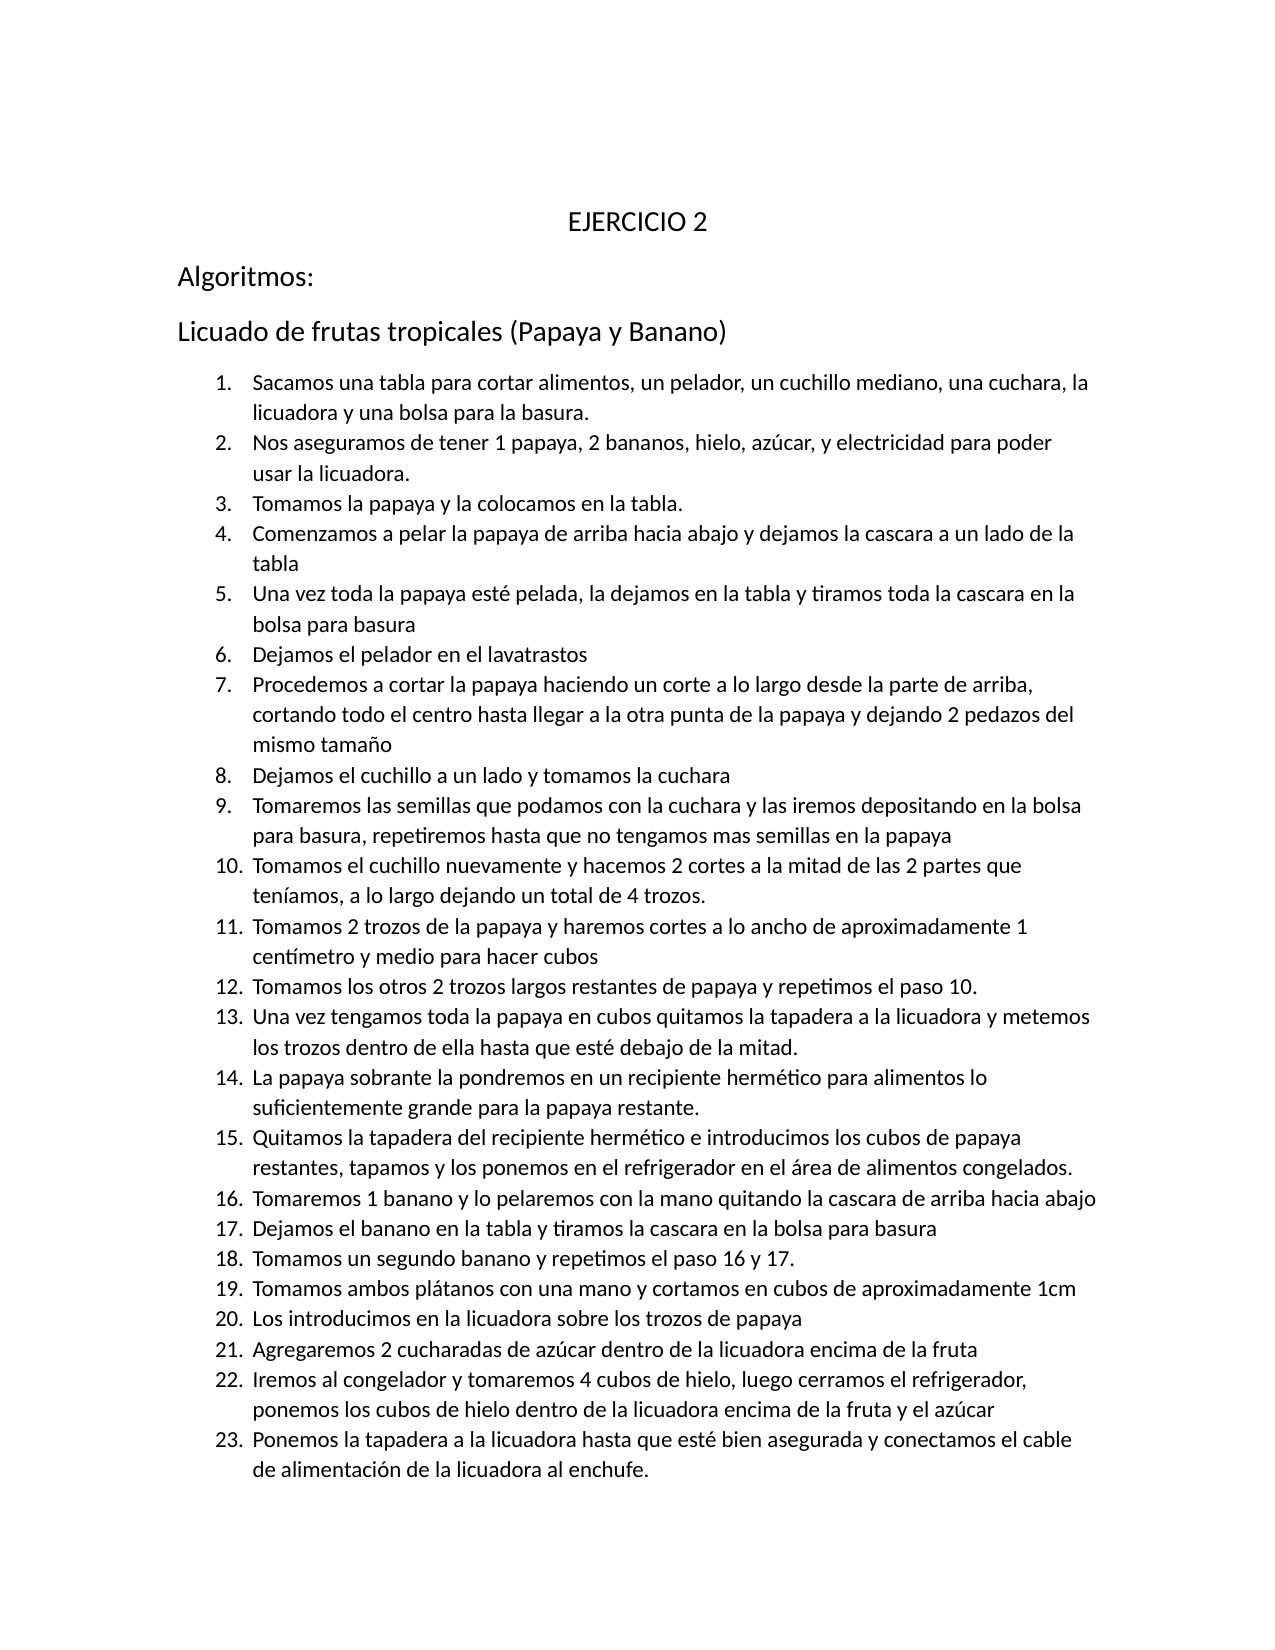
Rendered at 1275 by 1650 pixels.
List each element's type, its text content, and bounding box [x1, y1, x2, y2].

list La papaya sobrante la pondremos en un recipiente hermético para alimentos lo suficientemente grande para la papaya restante. [215, 1063, 1098, 1121]
list Tomamos el cuchillo nuevamente y hacemos 2 cortes a la mitad de las 2 partes que teníamos, a lo largo dejando un total de 4 trozos. [215, 851, 1098, 909]
text EJERCICIO 2 [177, 203, 1098, 238]
list Tomamos la papaya y la colocamos en la tabla. [215, 489, 1098, 517]
list Iremos al congelador y tomaremos 4 cubos de hielo, luego cerramos el refrigerador, ponemos los cubos de hielo dentro de la licuadora encima de la fruta y el azúcar [215, 1365, 1098, 1423]
list Sacamos una tabla para cortar alimentos, un pelador, un cuchillo mediano, una cuchara, la licuadora y una bolsa para la basura. [215, 368, 1098, 426]
list Procedemos a cortar la papaya haciendo un corte a lo largo desde la parte de arriba, cortando todo el centro hasta llegar a la otra punta de la papaya y dejando 2 pedazos del mismo tamaño [215, 670, 1098, 758]
list Dejamos el pelador en el lavatrastos [215, 640, 1098, 668]
list Quitamos la tapadera del recipiente hermético e introducimos los cubos de papaya restantes, tapamos y los ponemos en el refrigerador en el área de alimentos congelados. [215, 1123, 1098, 1181]
list Los introducimos en la licuadora sobre los trozos de papaya [215, 1304, 1098, 1332]
list Tomaremos las semillas que podamos con la cuchara y las iremos depositando en la bolsa para basura, repetiremos hasta que no tengamos mas semillas en la papaya [215, 791, 1098, 849]
list Ponemos la tapadera a la licuadora hasta que esté bien asegurada y conectamos el cable de alimentación de la licuadora al enchufe. [215, 1425, 1098, 1483]
list Tomamos un segundo banano y repetimos el paso 16 y 17. [215, 1244, 1098, 1272]
list Tomamos ambos plátanos con una mano y cortamos en cubos de aproximadamente 1cm [215, 1274, 1098, 1302]
list Tomamos 2 trozos de la papaya y haremos cortes a lo ancho de aproximadamente 1 centímetro y medio para hacer cubos [215, 912, 1098, 970]
list Nos aseguramos de tener 1 papaya, 2 bananos, hielo, azúcar, y electricidad para poder usar la licuadora. [215, 428, 1098, 487]
list Agregaremos 2 cucharadas de azúcar dentro de la licuadora encima de la fruta [215, 1335, 1098, 1363]
text Algoritmos: [177, 258, 1098, 293]
list Dejamos el banano en la tabla y tiramos la cascara en la bolsa para basura [215, 1214, 1098, 1242]
list Tomaremos 1 banano y lo pelaremos con la mano quitando la cascara de arriba hacia abajo [215, 1184, 1098, 1212]
list Tomamos los otros 2 trozos largos restantes de papaya y repetimos el paso 10. [215, 972, 1098, 1000]
list Una vez tengamos toda la papaya en cubos quitamos la tapadera a la licuadora y metemos los trozos dentro de ella hasta que esté debajo de la mitad. [215, 1002, 1098, 1061]
list Una vez toda la papaya esté pelada, la dejamos en la tabla y tiramos toda la cascara en la bolsa para basura [215, 579, 1098, 638]
text Licuado de frutas tropicales (Papaya y Banano) [177, 313, 1098, 348]
list Comenzamos a pelar la papaya de arriba hacia abajo y dejamos la cascara a un lado de la tabla [215, 519, 1098, 577]
list Dejamos el cuchillo a un lado y tomamos la cuchara [215, 761, 1098, 789]
